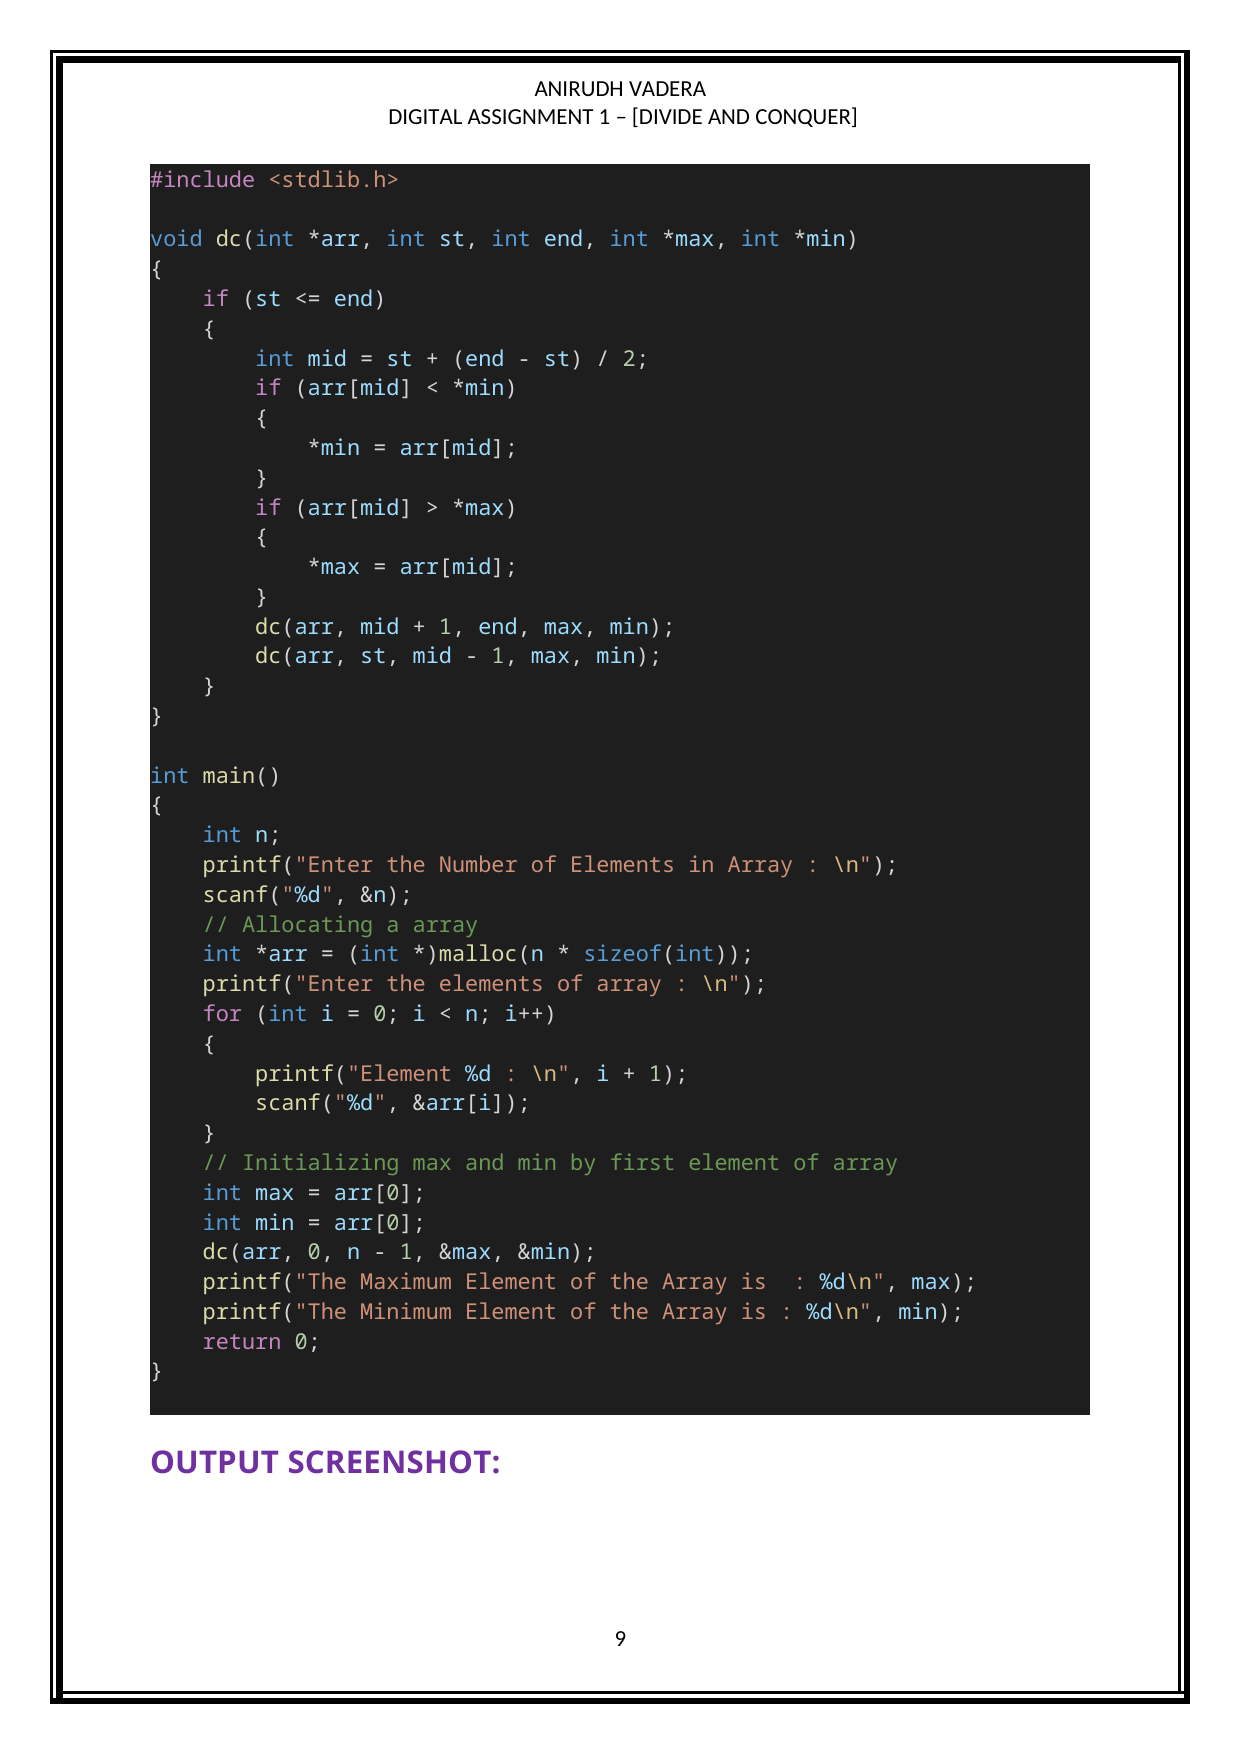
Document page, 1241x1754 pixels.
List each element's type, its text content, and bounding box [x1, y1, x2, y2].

text printf("The Minimum Element of the Array is : %d\n", min); [150, 1296, 1090, 1326]
text scanf("%d", &n); [150, 879, 1090, 909]
text printf("Enter the Number of Elements in Array : \n"); [150, 849, 1090, 879]
text dc(arr, 0, n - 1, &max, &min); [150, 1236, 1090, 1266]
text dc(arr, st, mid - 1, max, min); [150, 641, 1090, 670]
text printf("The Maximum Element of the Array is : %d\n", max); [150, 1266, 1090, 1296]
text int *arr = (int *)malloc(n * sizeof(int)); [150, 938, 1090, 968]
text } [150, 462, 1090, 492]
text int mid = st + (end - st) / 2; [150, 343, 1090, 372]
text #include <stdlib.h> [150, 164, 1090, 194]
text if (st <= end) [150, 283, 1090, 313]
text // Allocating a array [150, 909, 1090, 938]
text { [150, 521, 1090, 551]
text } [150, 670, 1090, 700]
text if (arr[mid] > *max) [150, 492, 1090, 521]
text int main() [150, 760, 1090, 789]
text { [150, 253, 1090, 283]
text int n; [150, 819, 1090, 849]
text for (int i = 0; i < n; i++) [150, 998, 1090, 1028]
text dc(arr, mid + 1, end, max, min); [150, 611, 1090, 641]
text if (arr[mid] < *min) [150, 372, 1090, 402]
text // Initializing max and min by first element of array [150, 1147, 1090, 1177]
text return 0; [150, 1326, 1090, 1356]
text { [150, 402, 1090, 432]
text void dc(int *arr, int st, int end, int *max, int *min) [150, 223, 1090, 253]
text { [150, 313, 1090, 343]
text printf("Enter the elements of array : \n"); [150, 968, 1090, 998]
text int min = arr[0]; [150, 1207, 1090, 1236]
text { [150, 1028, 1090, 1058]
text *min = arr[mid]; [150, 432, 1090, 462]
text } [150, 700, 1090, 730]
text } [150, 1356, 1090, 1385]
text *max = arr[mid]; [150, 551, 1090, 581]
text printf("Element %d : \n", i + 1); [150, 1058, 1090, 1087]
text } [150, 581, 1090, 611]
text scanf("%d", &arr[i]); [150, 1087, 1090, 1117]
text { [150, 789, 1090, 819]
text int max = arr[0]; [150, 1177, 1090, 1207]
text OUTPUT SCREENSHOT: [150, 1440, 1090, 1483]
text } [150, 1117, 1090, 1147]
